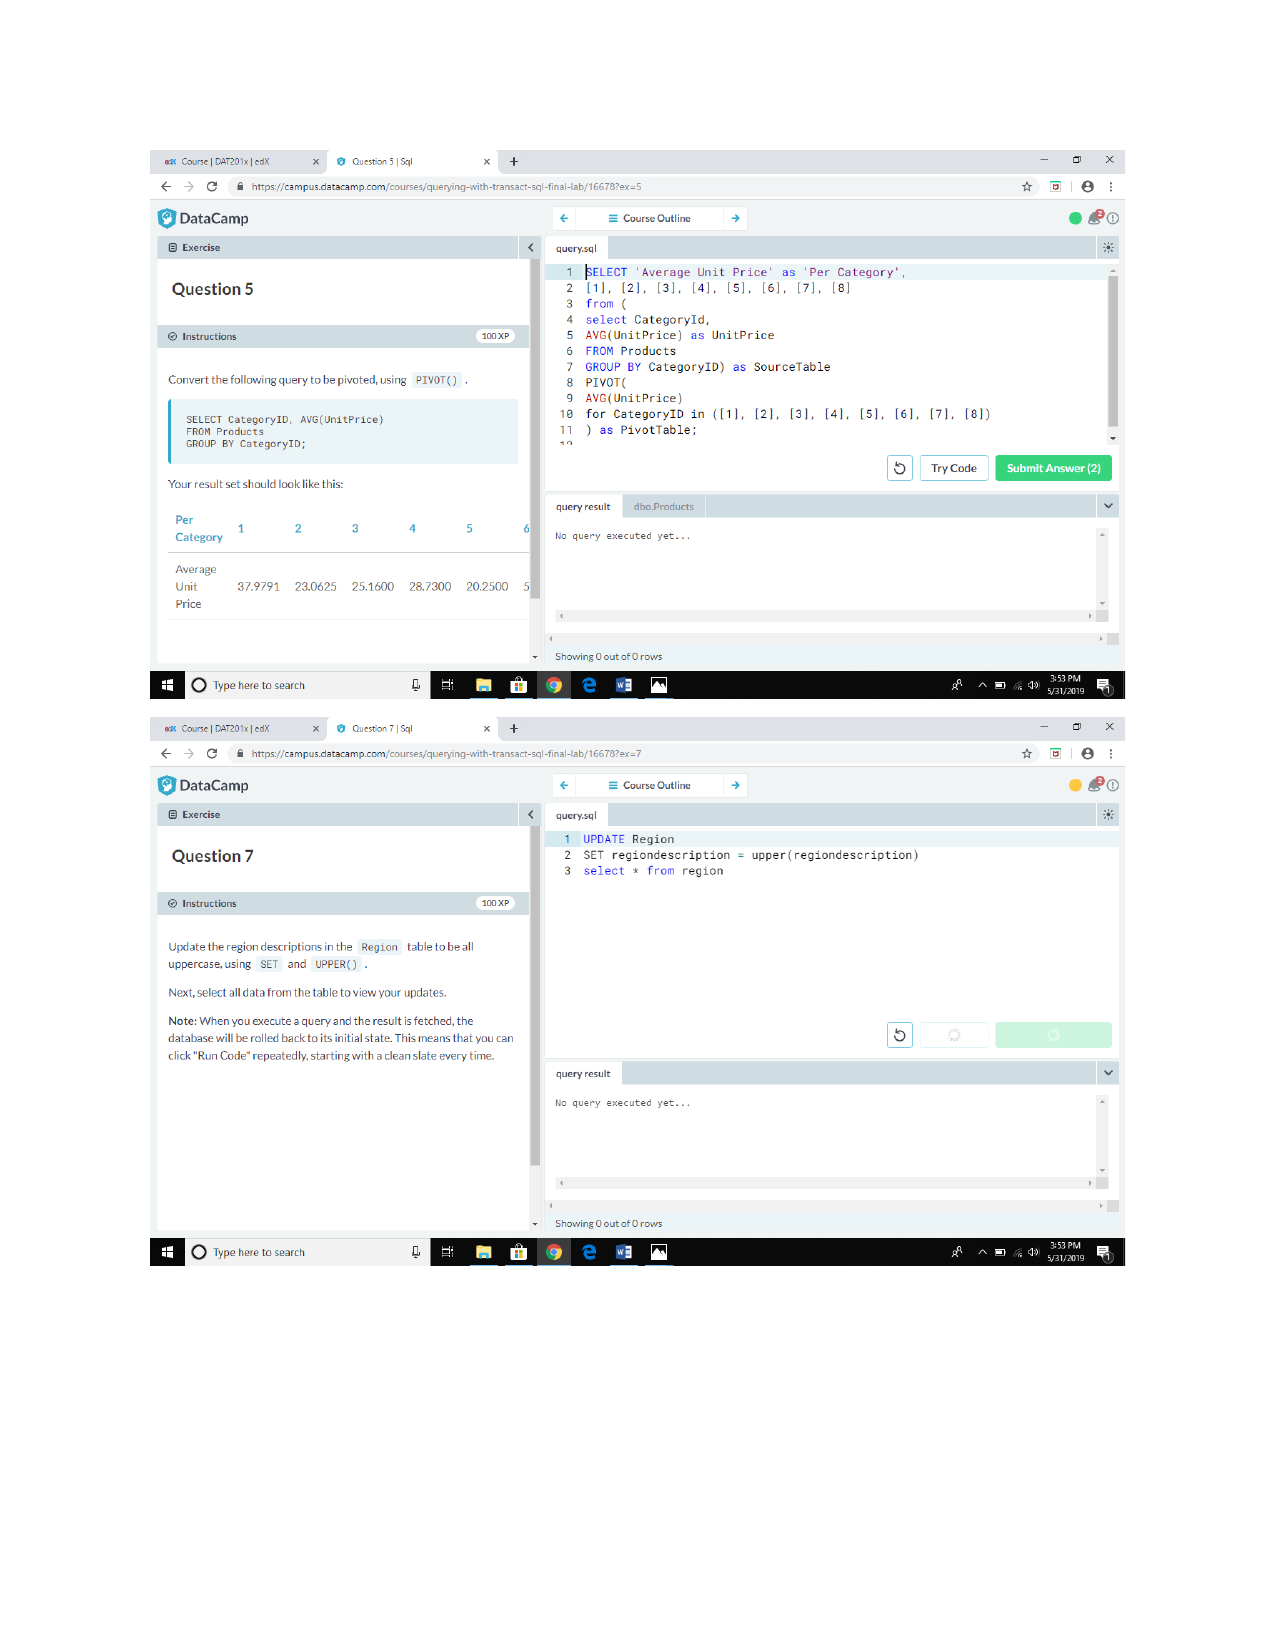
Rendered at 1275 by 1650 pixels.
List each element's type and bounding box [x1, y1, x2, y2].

picture [150, 717, 1125, 1266]
picture [150, 150, 1125, 699]
